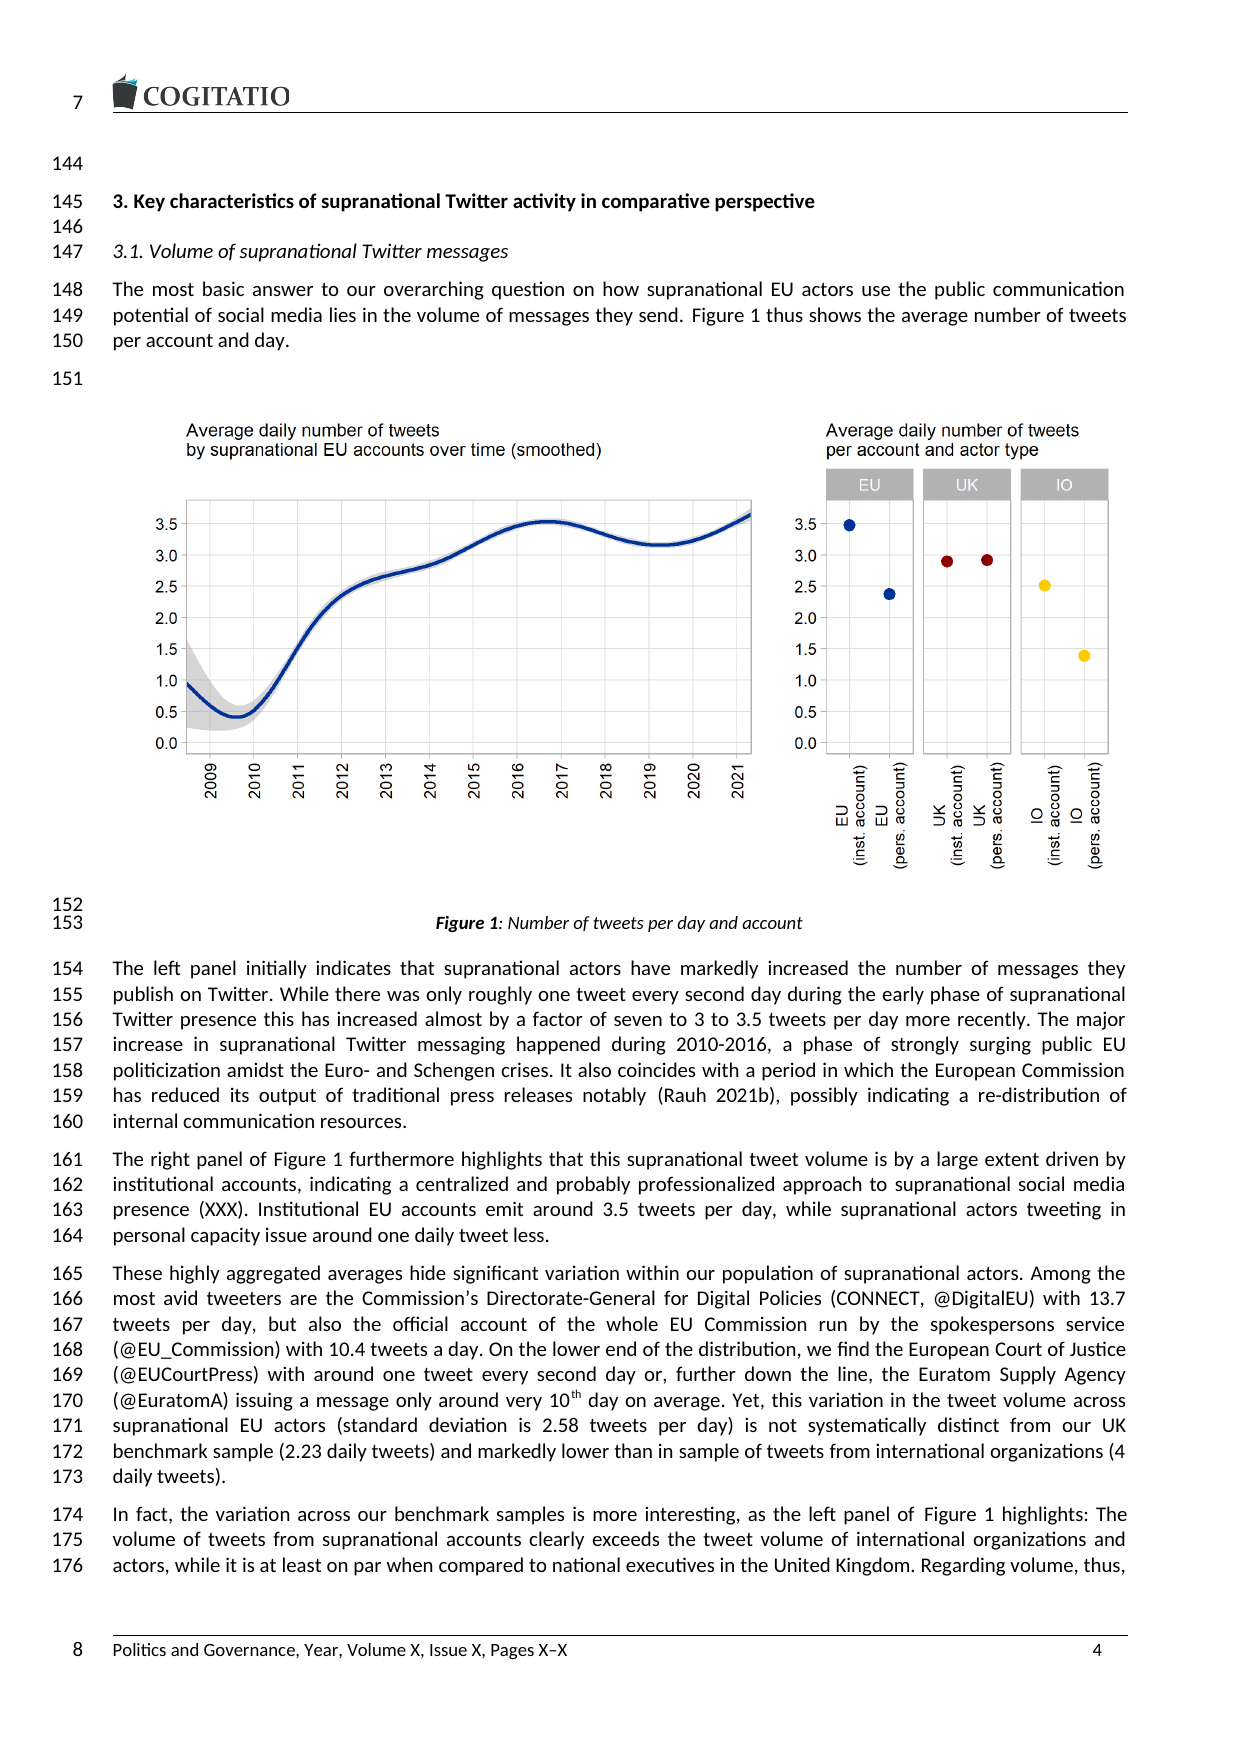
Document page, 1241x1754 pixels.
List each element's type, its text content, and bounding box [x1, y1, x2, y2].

text These highly aggregated averages hide significant variation within our population of supranational actors. Among the most avid tweeters are the Commission’s Directorate-General for Digital Policies (CONNECT, @DigitalEU) with 13.7 tweets per day, but also the official account of the whole EU Commission run by the spokespersons service (@EU_Commission) with 10.4 tweets a day. On the lower end of the distribution, we find the European Court of Justice (@EUCourtPress) with around one tweet every second day or, further down the line, the Euratom Supply Agency (@EuratomA) issuing a message only around very 10th day on average. Yet, this variation in the tweet volume across supranational EU actors (standard deviation is 2.58 tweets per day) is not systematically distinct from our UK benchmark sample (2.23 daily tweets) and markedly lower than in sample of tweets from international organizations (4 daily tweets). [112, 1260, 1128, 1489]
text 3.1. Volume of supranational Twitter messages [112, 239, 1128, 264]
text The right panel of Figure 1 furthermore highlights that this supranational tweet volume is by a large extent driven by institutional accounts, indicating a centralized and probably professionalized approach to supranational social media presence (XXX). Institutional EU accounts emit around 3.5 tweets per day, while supranational actors tweeting in personal capacity issue around one daily tweet less. [112, 1146, 1128, 1247]
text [112, 1501, 1128, 1577]
picture [112, 73, 289, 110]
text The left panel initially indicates that supranational actors have markedly increased the number of messages they publish on Twitter. While there was only roughly one tweet every second day during the early phase of supranational Twitter presence this has increased almost by a factor of seven to 3 to 3.5 tweets per day more recently. The major increase in supranational Twitter messaging happened during 2010-2016, a phase of strongly surging public EU politicization amidst the Euro- and Schengen crises. It also coincides with a period in which the European Commission has reduced its output of traditional press releases notably (Rauh 2021b), possibly indicating a re-distribution of internal communication resources. [112, 955, 1128, 1133]
text The most basic answer to our overarching question on how supranational EU actors use the public communication potential of social media lies in the volume of messages they send. Figure 1 thus shows the average number of tweets per account and day. [112, 277, 1128, 353]
text 3. Key characteristics of supranational Twitter activity in comparative perspective [112, 188, 1128, 213]
picture [112, 403, 1128, 912]
text Figure 1: Number of tweets per day and account [112, 912, 1128, 934]
